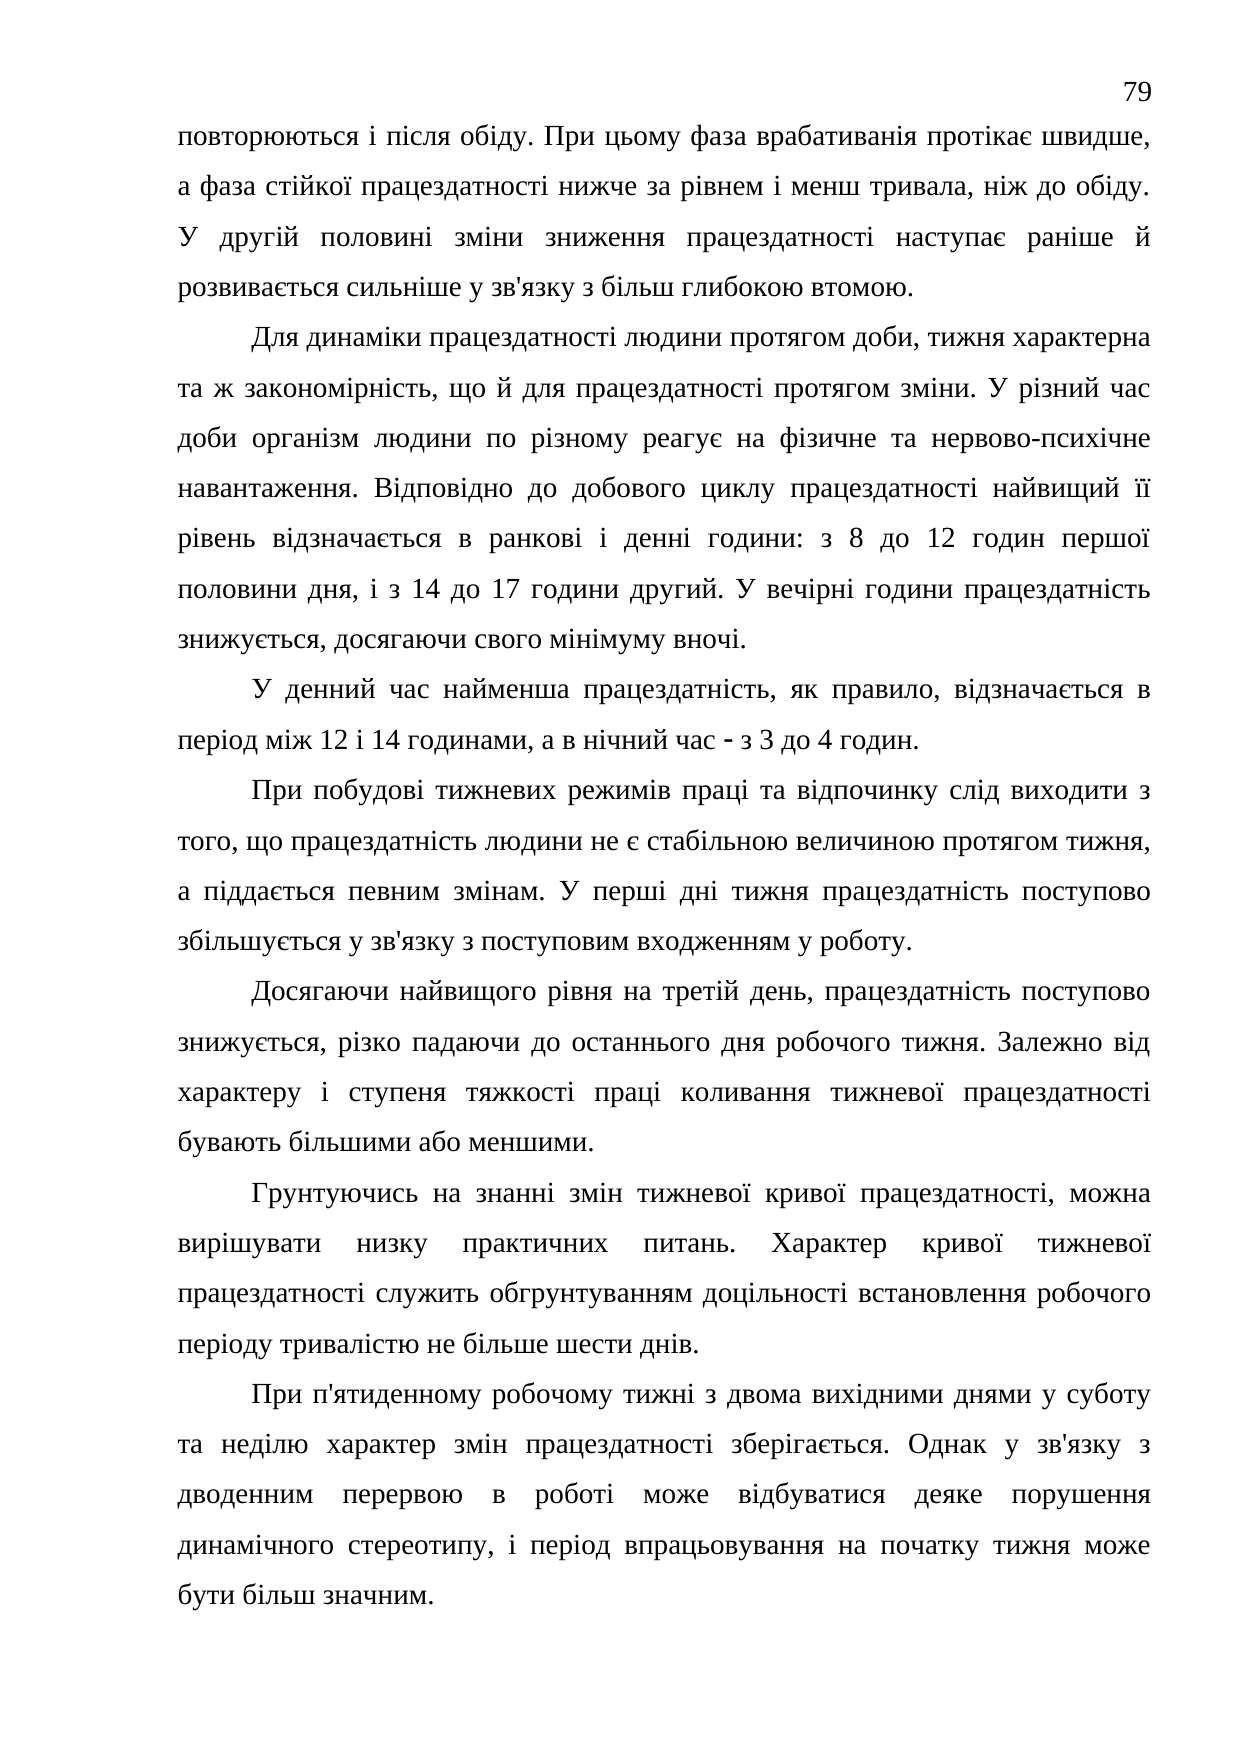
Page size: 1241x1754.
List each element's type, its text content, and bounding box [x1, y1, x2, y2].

text При побудові тижневих режимів праці та відпочинку слід виходити з того, що працездатність людини не є стабільною величиною протягом тижня, а піддається певним змінам. У перші дні тижня працездатність поступово збільшується у зв'язку з поступовим входженням у роботу. [177, 772, 1152, 957]
text Досягаючи найвищого рівня на третій день, працездатність поступово знижується, різко падаючи до останнього дня робочого тижня. Залежно від характеру і ступеня тяжкості праці коливання тижневої працездатності бувають більшими або меншими. [177, 973, 1152, 1158]
text У денний час найменша працездатність, як правило, відзначається в період між 12 і 14 годинами, а в нічний час з 3 до 4 годин. [177, 672, 1152, 756]
text Для динаміки працездатності людини протягом доби, тижня характерна та ж закономірність, що й для працездатності протягом зміни. У різний час доби організм людини по різному реагує на фізичне та нервово-психічне навантаження. Відповідно до добового циклу працездатності найвищий її рівень відзначається в ранкові і денні години: з 8 до 12 годин першої половини дня, і з 14 до 17 години другий. У вечірні години працездатність знижується, досягаючи свого мінімуму вночі. [177, 319, 1152, 655]
text Грунтуючись на знанні змін тижневої кривої працездатності, можна вирішувати низку практичних питань. Характер кривої тижневої працездатності служить обгрунтуванням доцільності встановлення робочого періоду тривалістю не більше шести днів. [177, 1175, 1152, 1359]
text При п'ятиденному робочому тижні з двома вихідними днями у суботу та неділю характер змін працездатності зберігається. Однак у зв'язку з дводенним перервою в роботі може відбуватися деяке порушення динамічного стереотипу, і період впрацьовування на початку тижня може бути більш значним. [177, 1376, 1152, 1611]
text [177, 118, 1152, 303]
